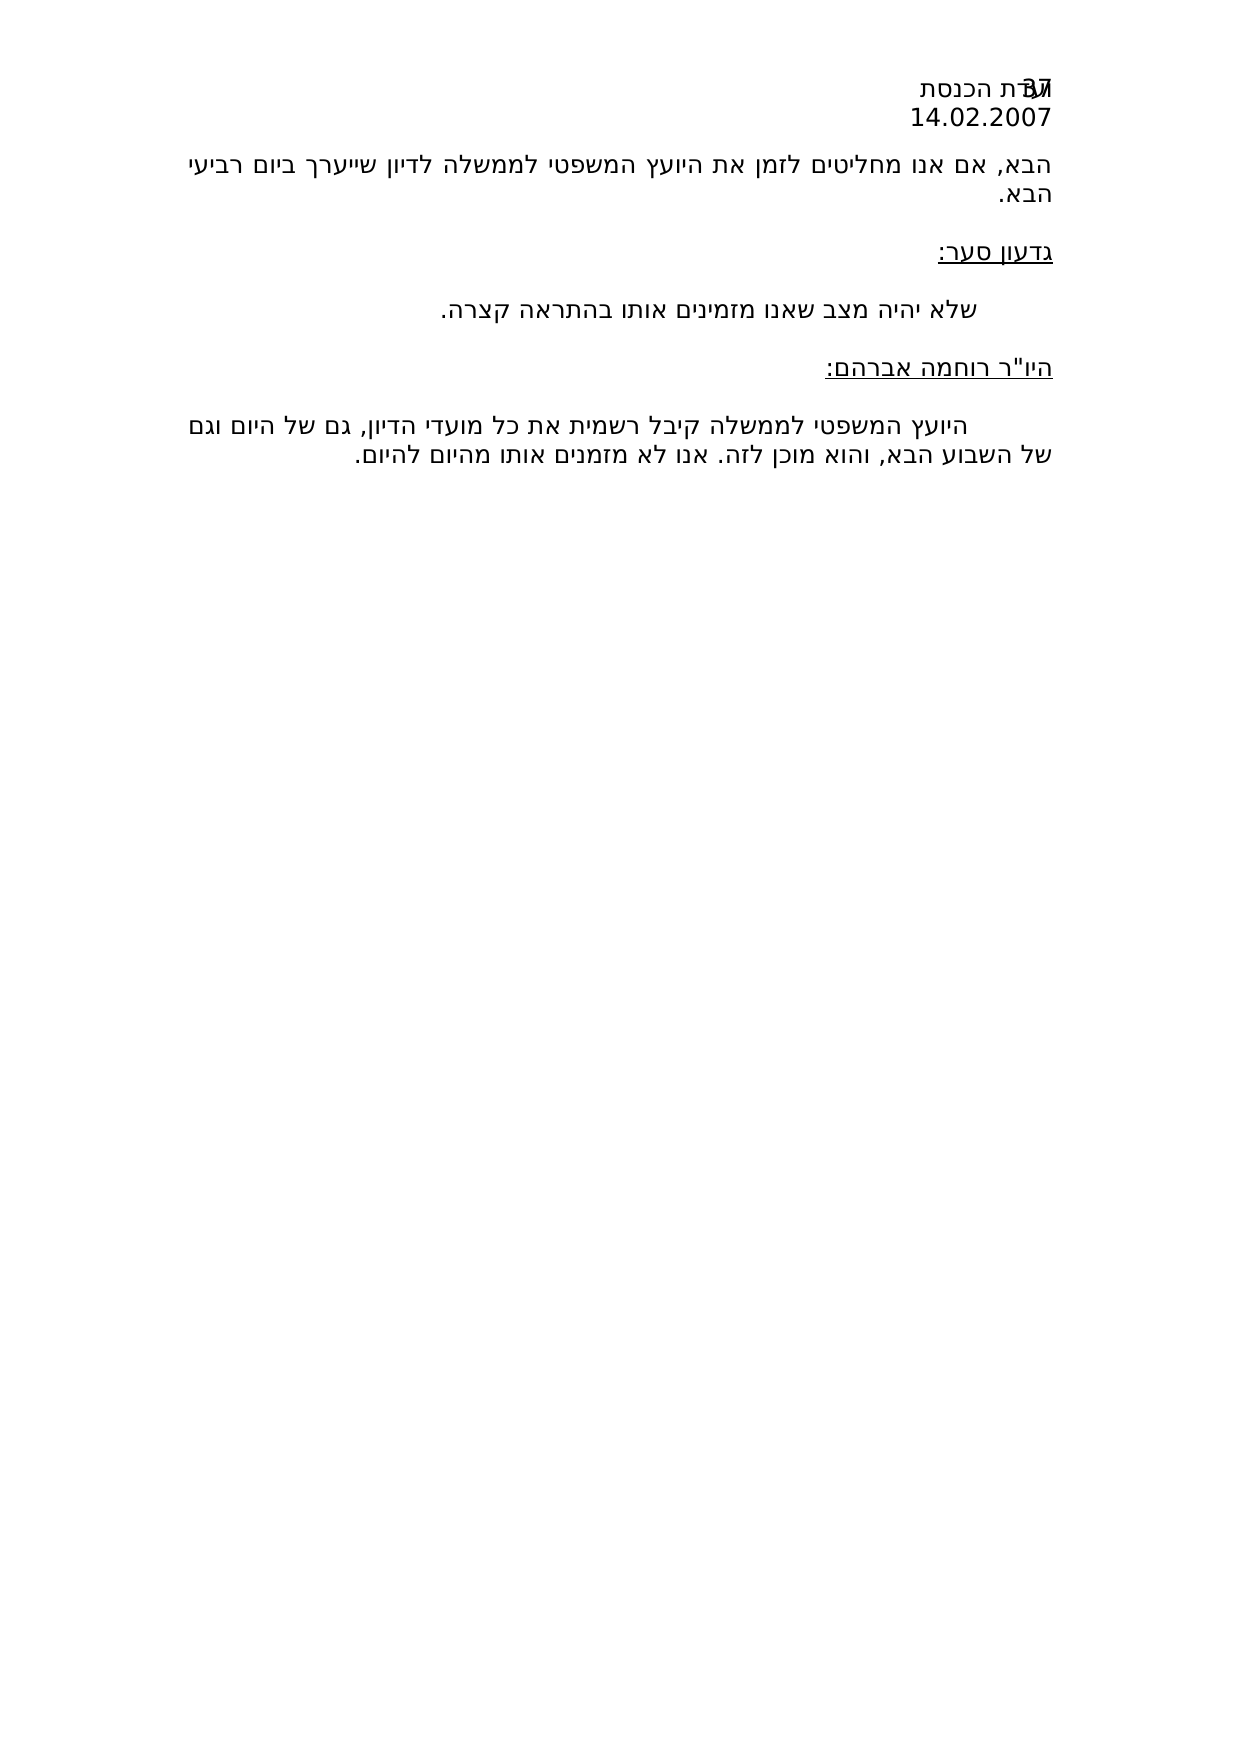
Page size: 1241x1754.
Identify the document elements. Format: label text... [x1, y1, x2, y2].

text שלא יהיה מצב שאנו מזמינים אותו בהתראה קצרה. [187, 295, 1053, 324]
text היו"ר רוחמה אברהם: [187, 353, 1053, 382]
text היועץ המשפטי לממשלה קיבל רשמית את כל מועדי הדיון, גם של היום וגם של השבוע הבא, והוא מוכן לזה. אנו לא מזמנים אותו מהיום להיום. [187, 411, 1053, 469]
text גדעון סער: [187, 237, 1053, 266]
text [187, 150, 1053, 208]
